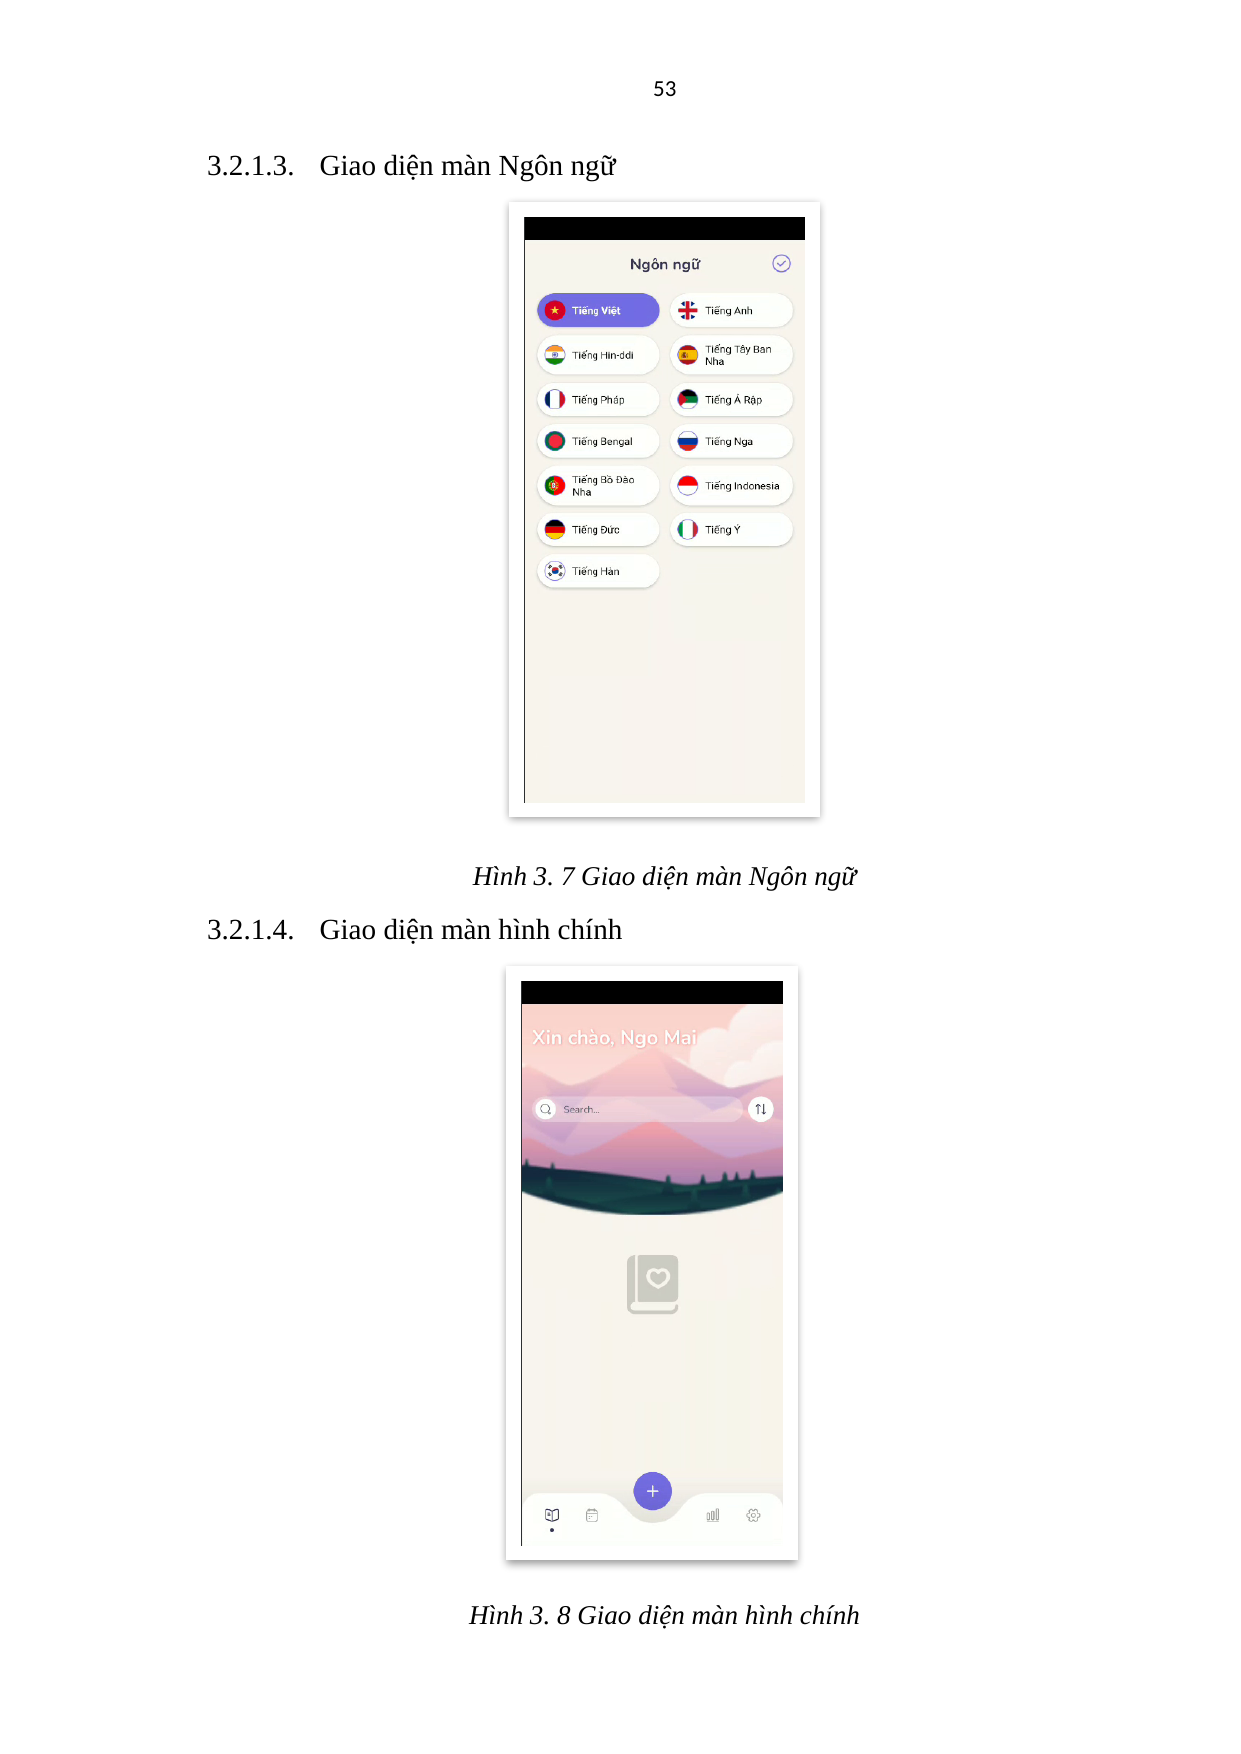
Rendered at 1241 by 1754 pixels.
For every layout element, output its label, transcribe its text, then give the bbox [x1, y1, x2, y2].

list Giao diện màn hình chính [207, 912, 1122, 946]
picture [524, 217, 805, 803]
text Hình 3. 8 Giao diện màn hình chính [207, 1599, 1122, 1631]
list Giao diện màn Ngôn ngữ [207, 148, 1122, 181]
picture [521, 981, 783, 1546]
text Hình 3. 7 Giao diện màn Ngôn ngữ [207, 860, 1122, 891]
